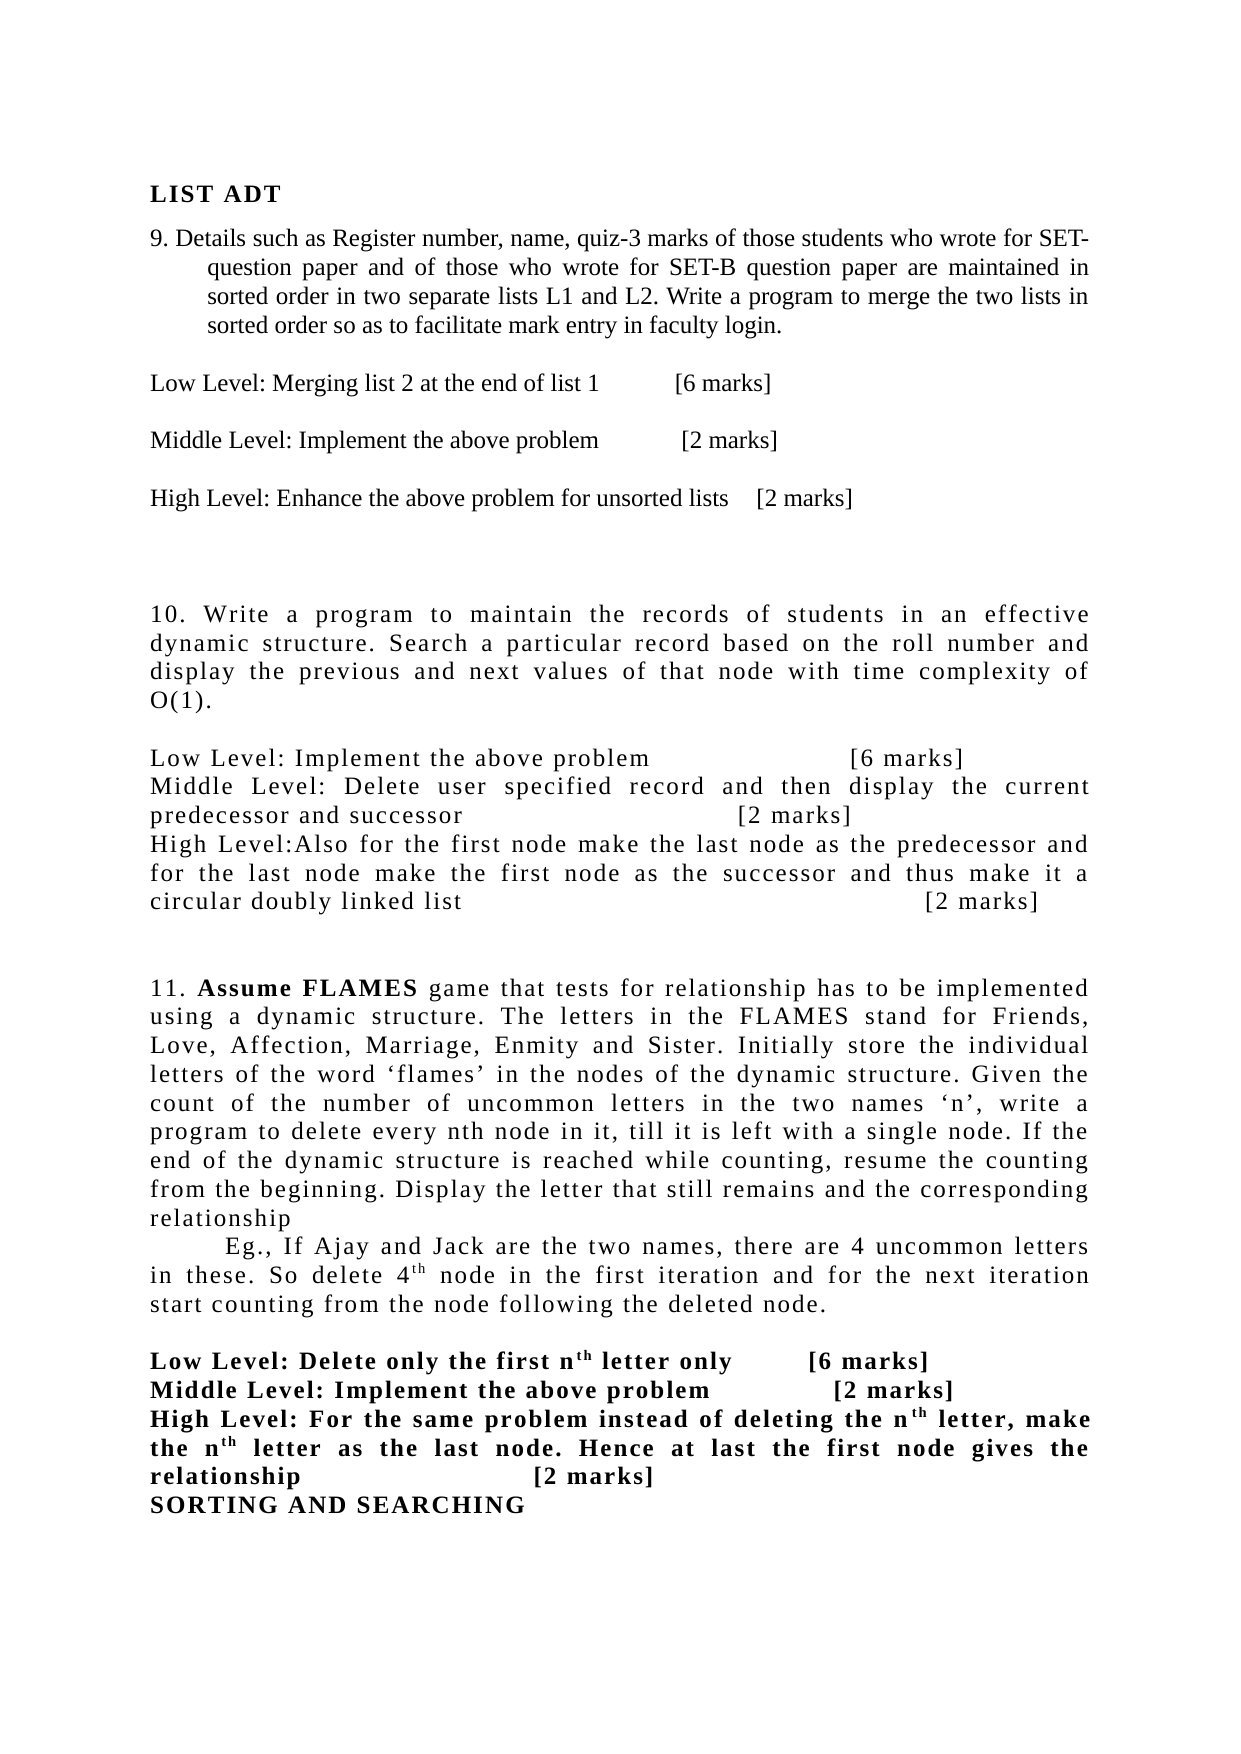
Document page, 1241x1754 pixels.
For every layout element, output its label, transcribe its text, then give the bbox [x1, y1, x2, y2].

text 9. Details such as Register number, name, quiz-3 marks of those students who wrote for SET-question paper and of those who wrote for SET-B question paper are maintained in sorted order in two separate lists L1 and L2. Write a program to merge the two lists in sorted order so as to facilitate mark entry in faculty login. [150, 223, 1090, 338]
text LIST ADT [150, 179, 1090, 207]
text 10. Write a program to maintain the records of students in an effective dynamic structure. Search a particular record based on the roll number and display the previous and next values of that node with time complexity of O(1). [150, 599, 1090, 714]
text High Level: For the same problem instead of deleting the nth letter, make the nth letter as the last node. Hence at last the first node gives the relationship [2 marks] [150, 1404, 1090, 1490]
text Eg., If Ajay and Jack are the two names, there are 4 uncommon letters in these. So delete 4th node in the first iteration and for the next iteration start counting from the node following the deleted node. [150, 1231, 1090, 1318]
text Middle Level: Implement the above problem [2 marks] [150, 1375, 1090, 1404]
text SORTING AND SEARCHING [150, 1490, 1090, 1519]
text 11. Assume FLAMES game that tests for relationship has to be implemented using a dynamic structure. The letters in the FLAMES stand for Friends, Love, Affection, Marriage, Enmity and Sister. Initially store the individual letters of the word ‘flames’ in the nodes of the dynamic structure. Given the count of the number of uncommon letters in the two names ‘n’, write a program to delete every nth node in it, till it is left with a single node. If the end of the dynamic structure is reached while counting, resume the counting from the beginning. Display the letter that still remains and the corresponding relationship [150, 973, 1090, 1231]
text Middle Level: Implement the above problem [2 marks] [150, 426, 1090, 454]
text High Level: Enhance the above problem for unsorted lists [2 marks] [150, 483, 1090, 512]
text Low Level: Delete only the first nth letter only [6 marks] [150, 1346, 1090, 1375]
text High Level:Also for the first node make the last node as the predecessor and for the last node make the first node as the successor and thus make it a circular doubly linked list [2 marks] [150, 829, 1090, 915]
text Low Level: Merging list 2 at the end of list 1 [6 marks] [150, 368, 1090, 396]
text Low Level: Implement the above problem [6 marks] [150, 743, 1090, 771]
text Middle Level: Delete user specified record and then display the current predecessor and successor [2 marks] [150, 771, 1090, 829]
